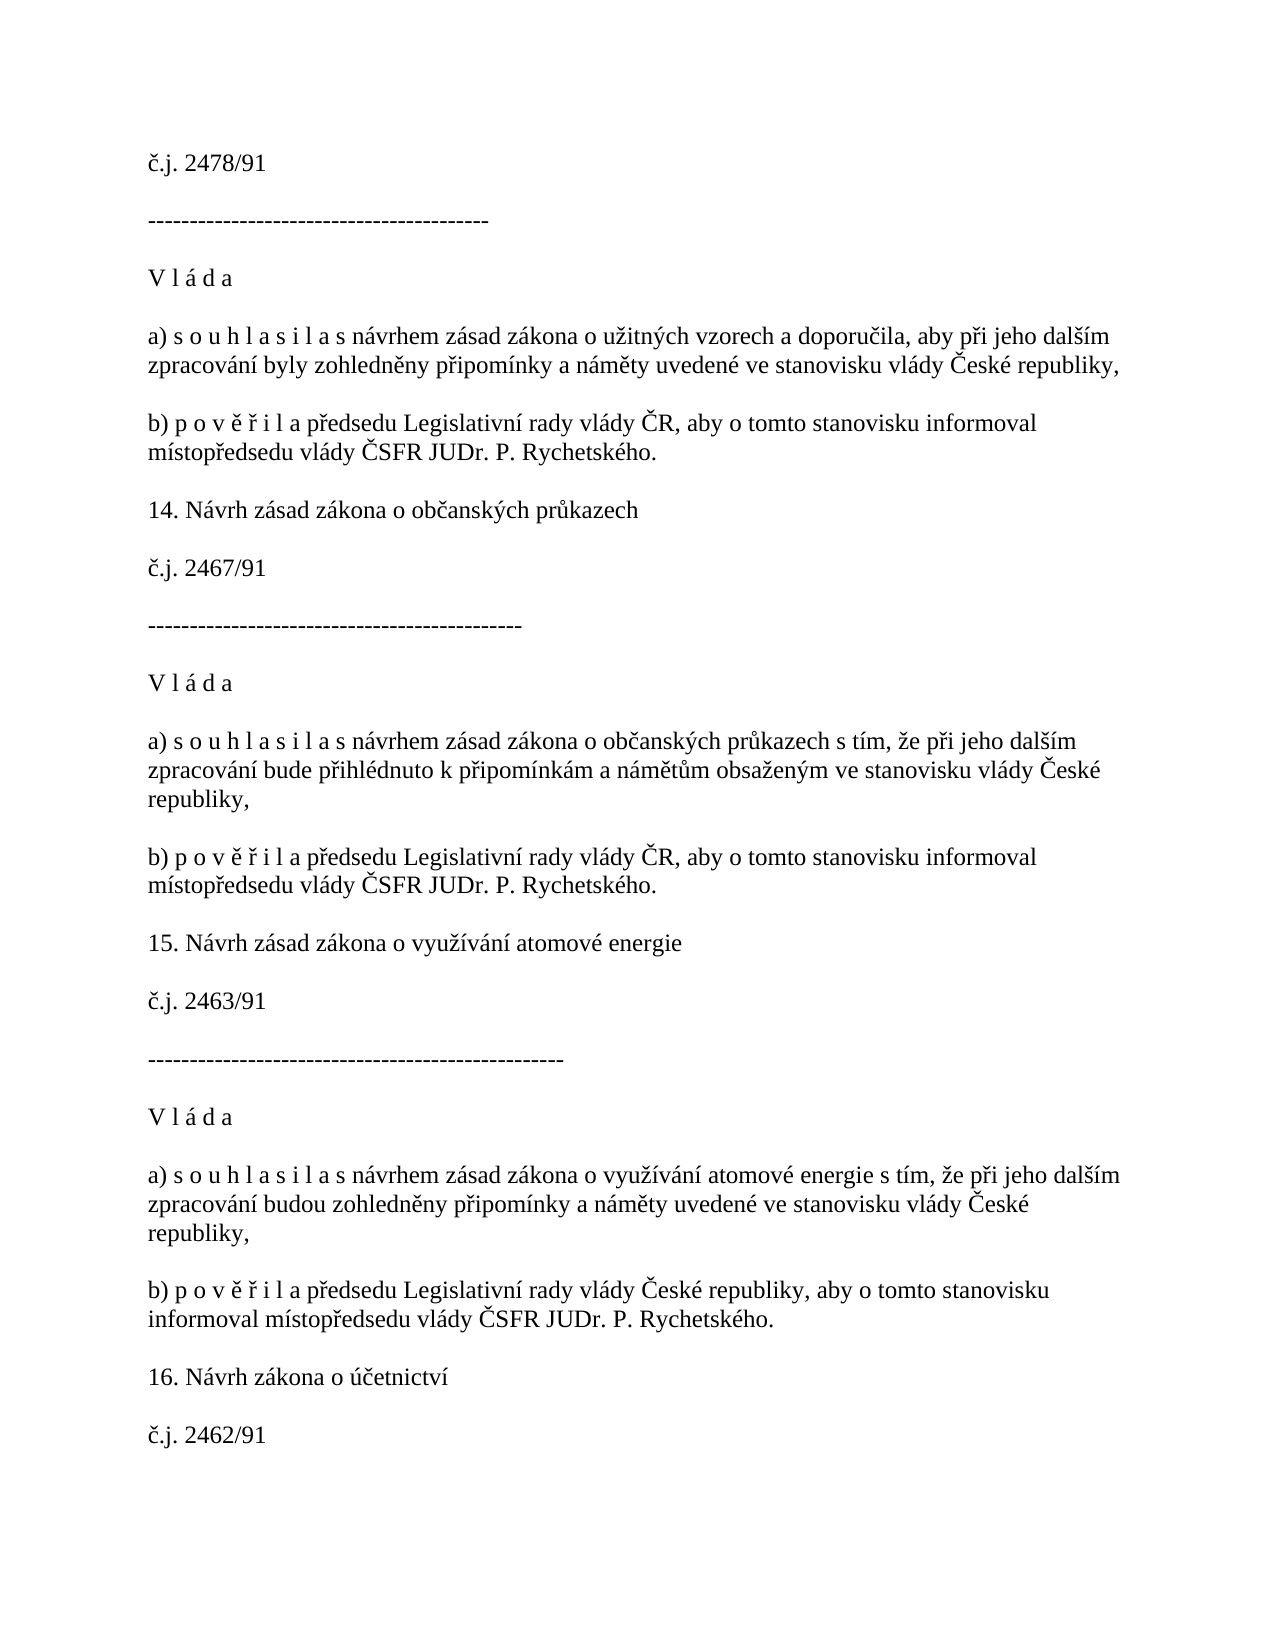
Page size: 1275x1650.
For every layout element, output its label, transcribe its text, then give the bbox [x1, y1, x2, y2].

text --------------------------------------------- [148, 611, 1127, 639]
text a) s o u h l a s i l a s návrhem zásad zákona o využívání atomové energie s tím, že při jeho dalším zpracování budou zohledněny připomínky a náměty uvedené ve stanovisku vlády České republiky, [148, 1160, 1127, 1246]
text č.j. 2478/91 [148, 148, 1127, 176]
text 14. Návrh zásad zákona o občanských průkazech [148, 495, 1127, 523]
text a) s o u h l a s i l a s návrhem zásad zákona o občanských průkazech s tím, že při jeho dalším zpracování bude přihlédnuto k připomínkám a námětům obsaženým ve stanovisku vlády České republiky, [148, 726, 1127, 813]
text -------------------------------------------------- [148, 1044, 1127, 1073]
text č.j. 2462/91 [148, 1420, 1127, 1449]
text 16. Návrh zákona o účetnictví [148, 1362, 1127, 1391]
text V l á d a [148, 668, 1127, 697]
text č.j. 2467/91 [148, 553, 1127, 581]
text V l á d a [148, 1102, 1127, 1131]
text č.j. 2463/91 [148, 986, 1127, 1015]
text b) p o v ě ř i l a předsedu Legislativní rady vlády České republiky, aby o tomto stanovisku informoval místopředsedu vlády ČSFR JUDr. P. Rychetského. [148, 1276, 1127, 1333]
text b) p o v ě ř i l a předsedu Legislativní rady vlády ČR, aby o tomto stanovisku informoval místopředsedu vlády ČSFR JUDr. P. Rychetského. [148, 408, 1127, 466]
text V l á d a [148, 263, 1127, 292]
text 15. Návrh zásad zákona o využívání atomové energie [148, 928, 1127, 957]
text a) s o u h l a s i l a s návrhem zásad zákona o užitných vzorech a doporučila, aby při jeho dalším zpracování byly zohledněny připomínky a náměty uvedené ve stanovisku vlády České republiky, [148, 321, 1127, 379]
text b) p o v ě ř i l a předsedu Legislativní rady vlády ČR, aby o tomto stanovisku informoval místopředsedu vlády ČSFR JUDr. P. Rychetského. [148, 842, 1127, 899]
text ----------------------------------------- [148, 206, 1127, 234]
